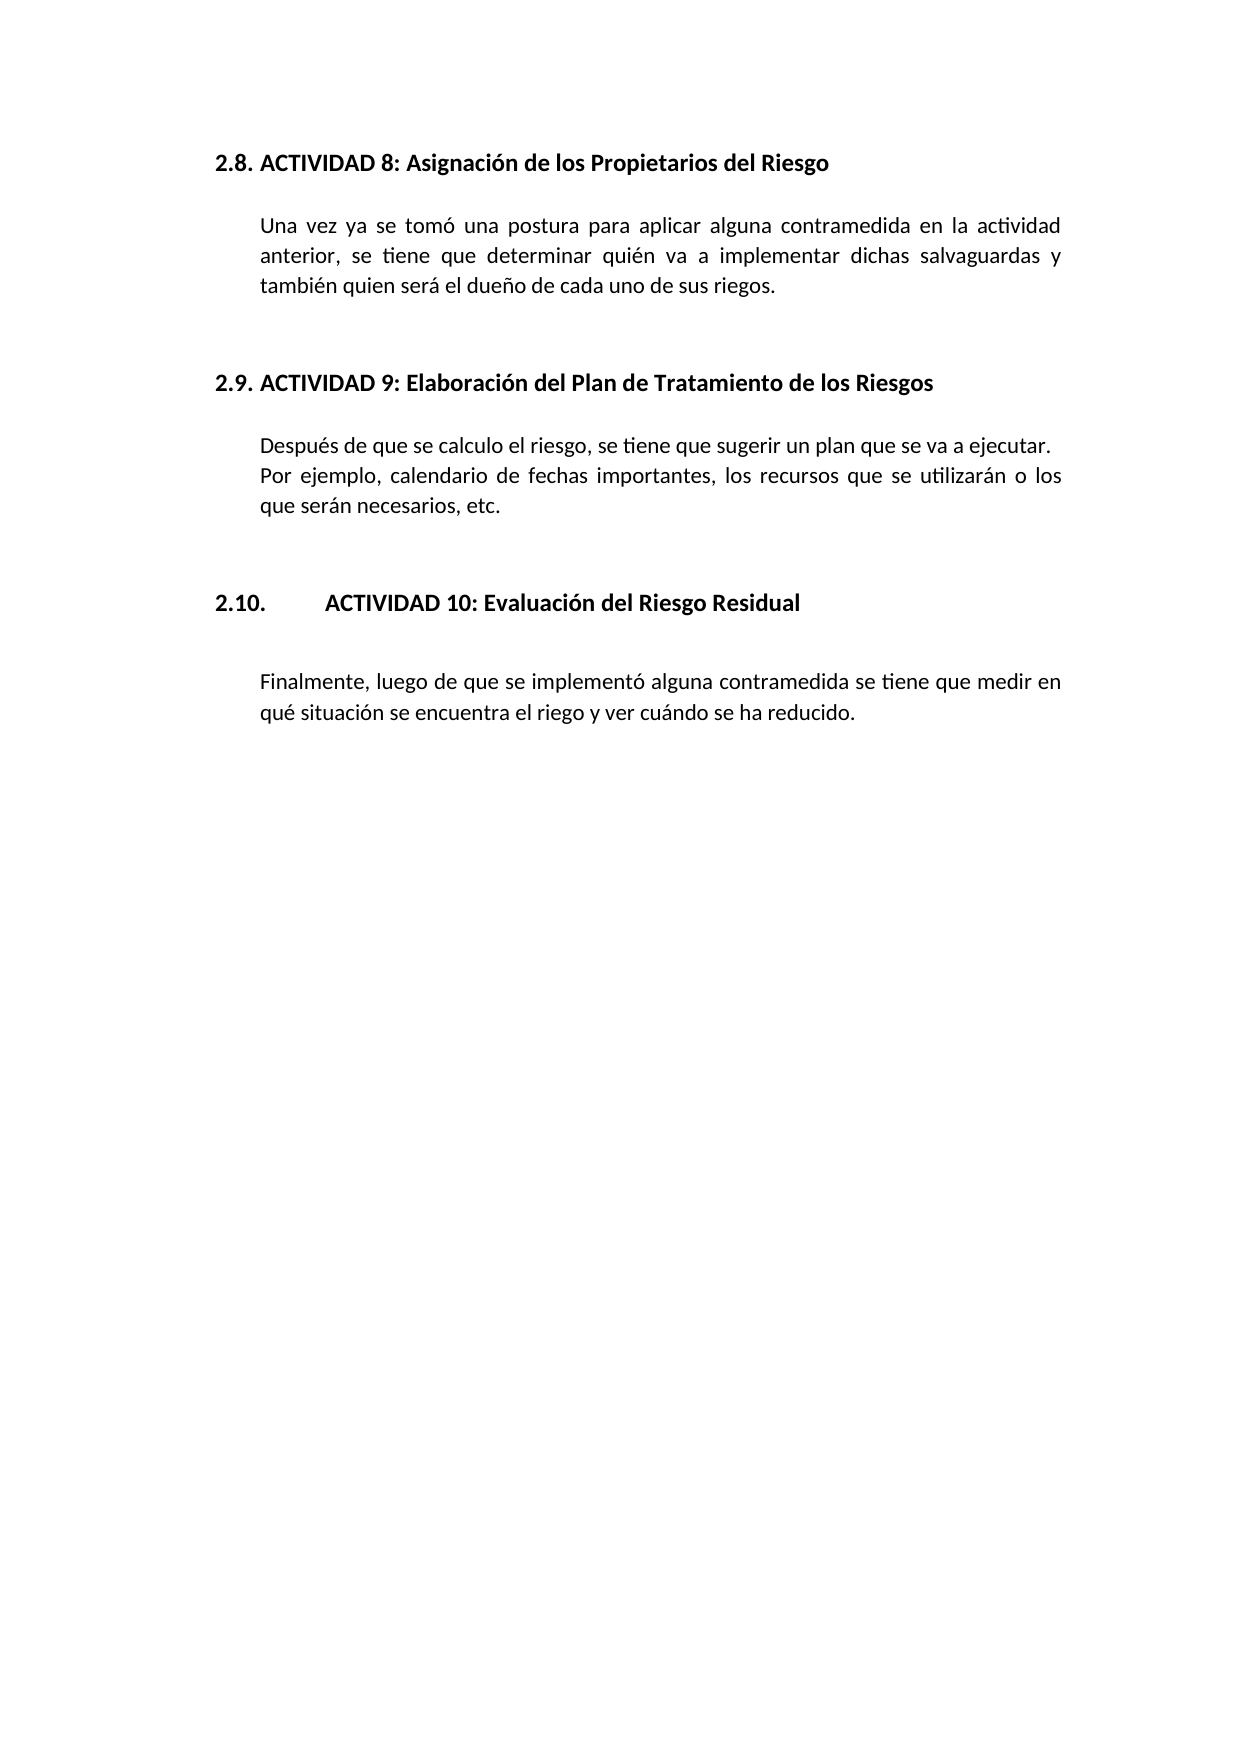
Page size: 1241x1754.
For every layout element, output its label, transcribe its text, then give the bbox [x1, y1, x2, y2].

list Por ejemplo, calendario de fechas importantes, los recursos que se utilizarán o los que serán necesarios, etc. [260, 461, 1063, 519]
list Después de que se calculo el riesgo, se tiene que sugerir un plan que se va a ejecutar. [260, 431, 1063, 459]
list Una vez ya se tomó una postura para aplicar alguna contramedida en la actividad anterior, se tiene que determinar quién va a implementar dichas salvaguardas y también quien será el dueño de cada uno de sus riegos. [260, 211, 1063, 299]
text Finalmente, luego de que se implementó alguna contramedida se tiene que medir en qué situación se encuentra el riego y ver cuándo se ha reducido. [260, 667, 1063, 726]
list ACTIVIDAD 10: Evaluación del Riesgo Residual [215, 588, 1063, 618]
list ACTIVIDAD 9: Elaboración del Plan de Tratamiento de los Riesgos [215, 368, 1063, 398]
list ACTIVIDAD 8: Asignación de los Propietarios del Riesgo [215, 148, 1063, 178]
